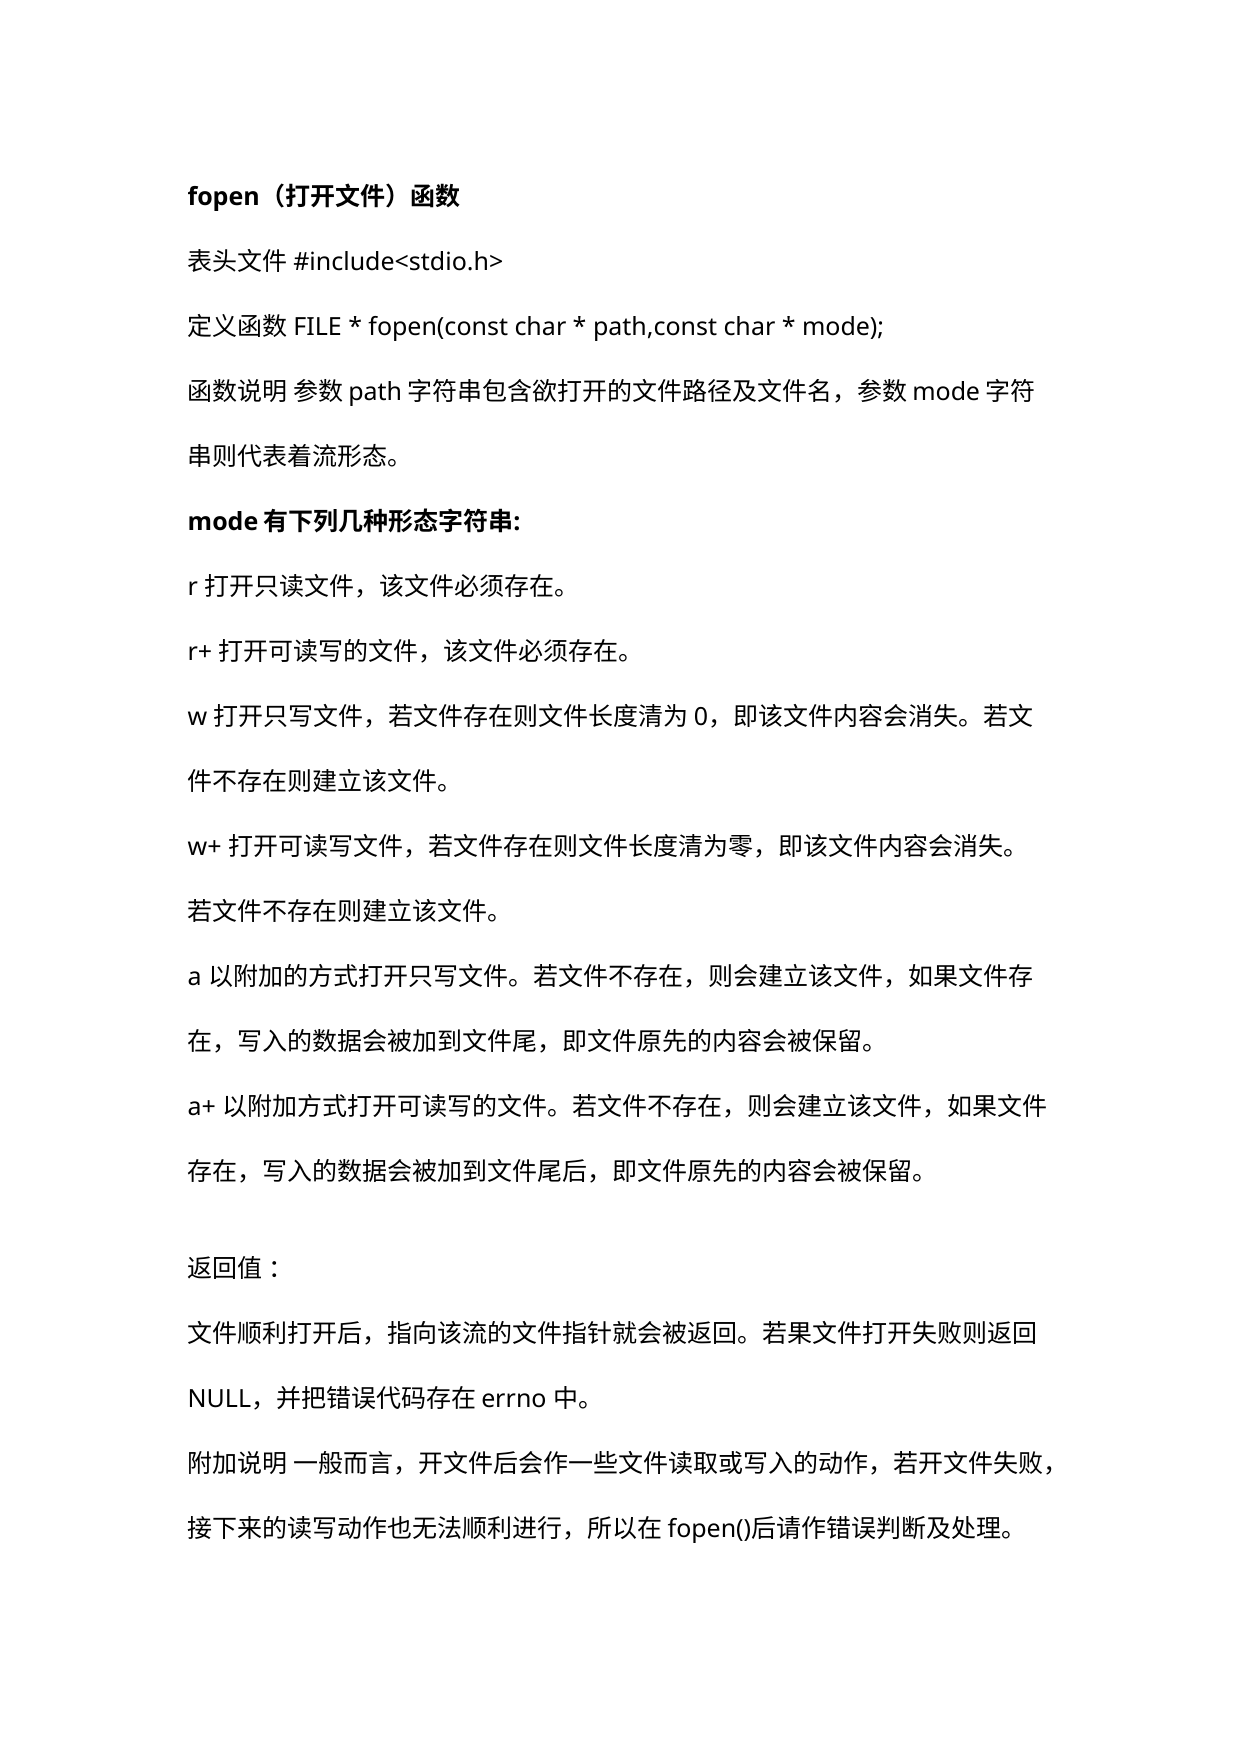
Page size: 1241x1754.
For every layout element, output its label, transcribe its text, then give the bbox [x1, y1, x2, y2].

text 返回值 ： [187, 1234, 1053, 1299]
text 文件顺利打开后，指向该流的文件指针就会被返回。若果文件打开失败则返回NULL，并把错误代码存在errno 中。 附加说明 一般而言，开文件后会作一些文件读取或写入的动作，若开文件失败，接下来的读写动作也无法顺利进行，所以在fopen()后请作错误判断及处理。 [187, 1299, 1053, 1592]
text fopen（打开文件）函数 表头文件 #include<stdio.h> 定义函数 FILE * fopen(const char * path,const char * mode); 函数说明 参数path字符串包含欲打开的文件路径及文件名，参数mode字符串则代表着流形态。 mode有下列几种形态字符串: r 打开只读文件，该文件必须存在。 r+ 打开可读写的文件，该文件必须存在。 w 打开只写文件，若文件存在则文件长度清为0，即该文件内容会消失。若文件不存在则建立该文件。 w+ 打开可读写文件，若文件存在则文件长度清为零，即该文件内容会消失。若文件不存在则建立该文件。 a 以附加的方式打开只写文件。若文件不存在，则会建立该文件，如果文件存在，写入的数据会被加到文件尾，即文件原先的内容会被保留。 a+ 以附加方式打开可读写的文件。若文件不存在，则会建立该文件，如果文件存在，写入的数据会被加到文件尾后，即文件原先的内容会被保留。 [187, 162, 1053, 1202]
